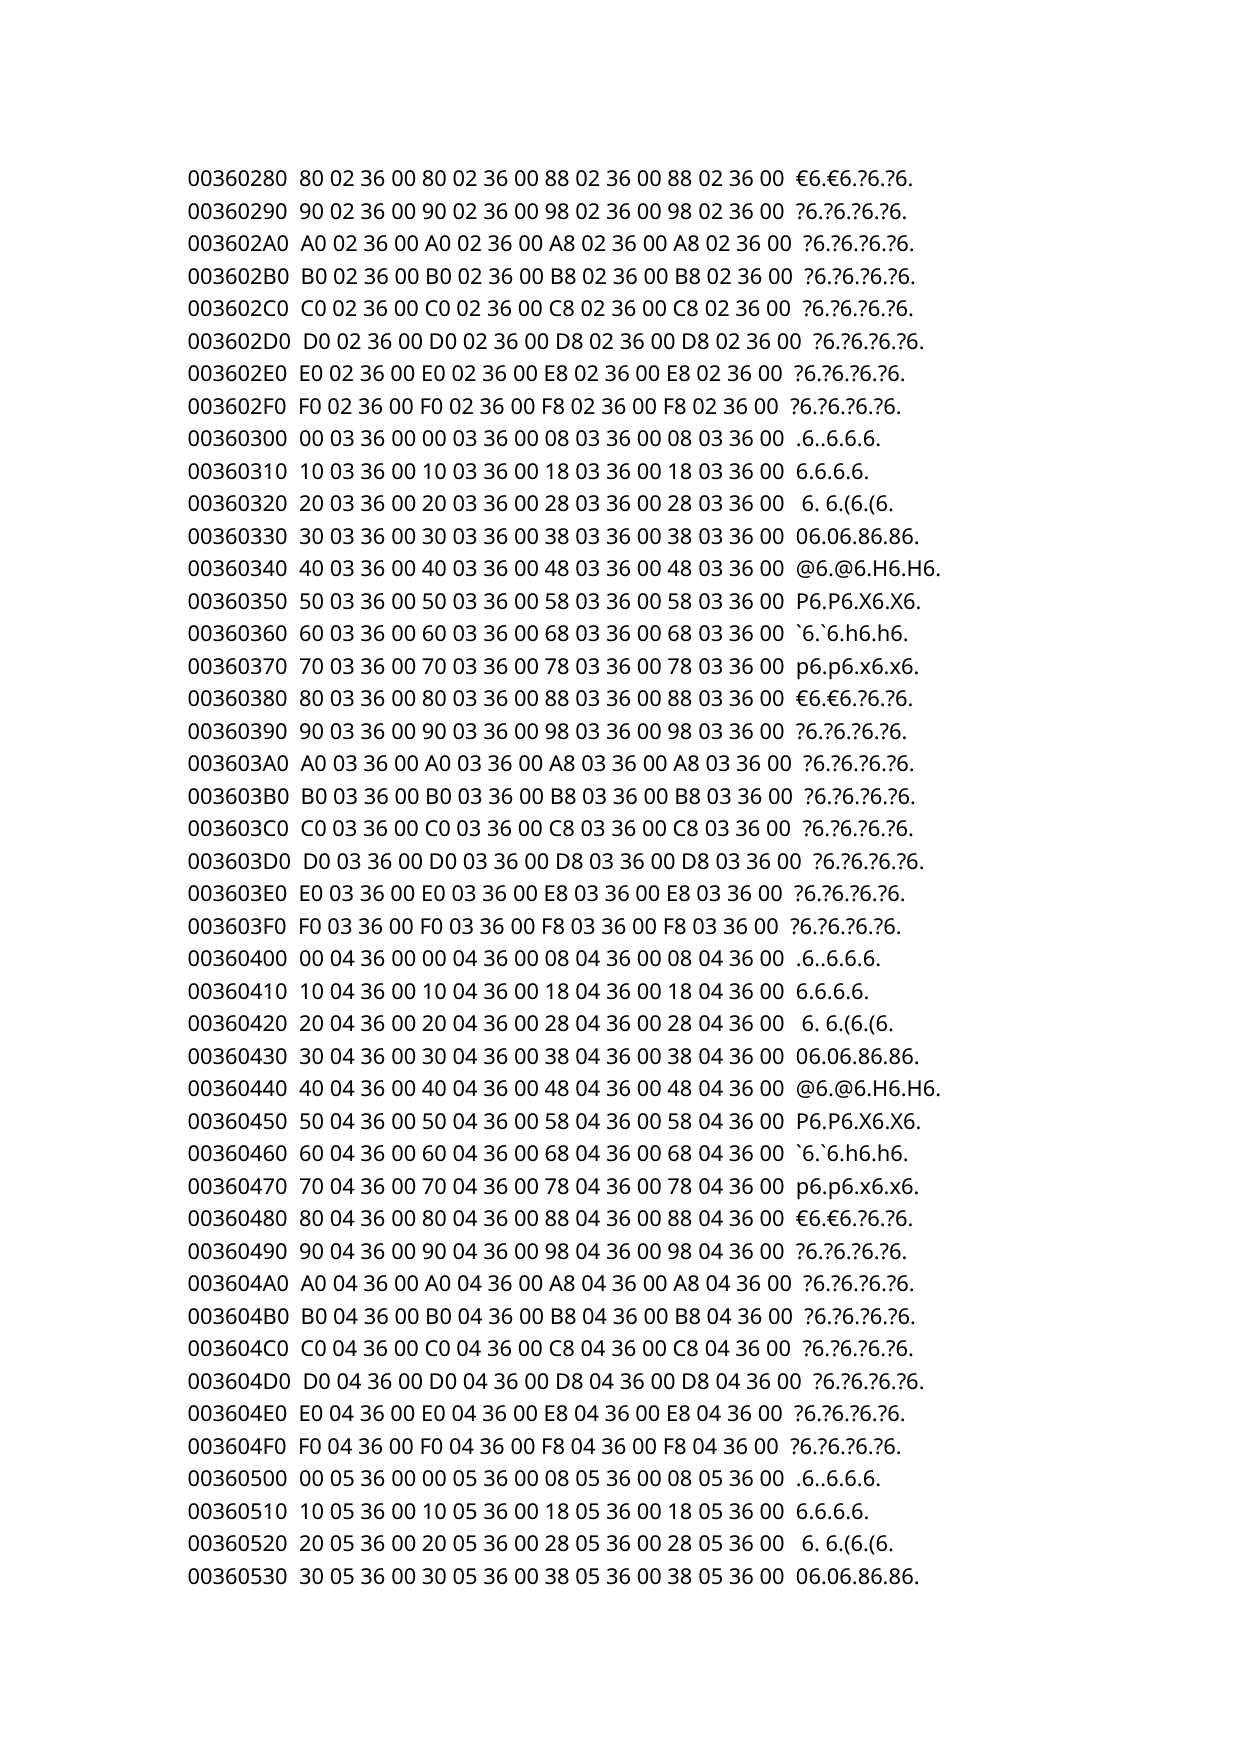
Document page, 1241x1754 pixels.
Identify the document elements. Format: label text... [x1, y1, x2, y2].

text 00360310 10 03 36 00 10 03 36 00 18 03 36 00 18 03 36 00 6.6.6.6. [187, 454, 1053, 487]
text 00360400 00 04 36 00 00 04 36 00 08 04 36 00 08 04 36 00 .6..6.6.6. [187, 942, 1053, 974]
text 003602A0 A0 02 36 00 A0 02 36 00 A8 02 36 00 A8 02 36 00 ?6.?6.?6.?6. [187, 227, 1053, 259]
text 00360430 30 04 36 00 30 04 36 00 38 04 36 00 38 04 36 00 06.06.86.86. [187, 1039, 1053, 1072]
text 003603A0 A0 03 36 00 A0 03 36 00 A8 03 36 00 A8 03 36 00 ?6.?6.?6.?6. [187, 747, 1053, 779]
text 00360470 70 04 36 00 70 04 36 00 78 04 36 00 78 04 36 00 p6.p6.x6.x6. [187, 1169, 1053, 1202]
text 00360480 80 04 36 00 80 04 36 00 88 04 36 00 88 04 36 00 €6.€6.?6.?6. [187, 1202, 1053, 1234]
text 003603E0 E0 03 36 00 E0 03 36 00 E8 03 36 00 E8 03 36 00 ?6.?6.?6.?6. [187, 877, 1053, 909]
text 00360510 10 05 36 00 10 05 36 00 18 05 36 00 18 05 36 00 6.6.6.6. [187, 1494, 1053, 1527]
text 00360530 30 05 36 00 30 05 36 00 38 05 36 00 38 05 36 00 06.06.86.86. [187, 1559, 1053, 1592]
text 00360280 80 02 36 00 80 02 36 00 88 02 36 00 88 02 36 00 €6.€6.?6.?6. [187, 162, 1053, 194]
text 003604E0 E0 04 36 00 E0 04 36 00 E8 04 36 00 E8 04 36 00 ?6.?6.?6.?6. [187, 1397, 1053, 1429]
text 003602D0 D0 02 36 00 D0 02 36 00 D8 02 36 00 D8 02 36 00 ?6.?6.?6.?6. [187, 324, 1053, 357]
text 00360340 40 03 36 00 40 03 36 00 48 03 36 00 48 03 36 00 @6.@6.H6.H6. [187, 552, 1053, 584]
text 00360460 60 04 36 00 60 04 36 00 68 04 36 00 68 04 36 00 `6.`6.h6.h6. [187, 1137, 1053, 1169]
text 003604B0 B0 04 36 00 B0 04 36 00 B8 04 36 00 B8 04 36 00 ?6.?6.?6.?6. [187, 1299, 1053, 1332]
text 003602F0 F0 02 36 00 F0 02 36 00 F8 02 36 00 F8 02 36 00 ?6.?6.?6.?6. [187, 389, 1053, 422]
text 003604D0 D0 04 36 00 D0 04 36 00 D8 04 36 00 D8 04 36 00 ?6.?6.?6.?6. [187, 1364, 1053, 1397]
text 00360290 90 02 36 00 90 02 36 00 98 02 36 00 98 02 36 00 ?6.?6.?6.?6. [187, 194, 1053, 227]
text 00360380 80 03 36 00 80 03 36 00 88 03 36 00 88 03 36 00 €6.€6.?6.?6. [187, 682, 1053, 714]
text 003604C0 C0 04 36 00 C0 04 36 00 C8 04 36 00 C8 04 36 00 ?6.?6.?6.?6. [187, 1332, 1053, 1364]
text 003603F0 F0 03 36 00 F0 03 36 00 F8 03 36 00 F8 03 36 00 ?6.?6.?6.?6. [187, 909, 1053, 942]
text 00360520 20 05 36 00 20 05 36 00 28 05 36 00 28 05 36 00 6. 6.(6.(6. [187, 1527, 1053, 1559]
text 00360500 00 05 36 00 00 05 36 00 08 05 36 00 08 05 36 00 .6..6.6.6. [187, 1462, 1053, 1494]
text 00360440 40 04 36 00 40 04 36 00 48 04 36 00 48 04 36 00 @6.@6.H6.H6. [187, 1072, 1053, 1104]
text 00360350 50 03 36 00 50 03 36 00 58 03 36 00 58 03 36 00 P6.P6.X6.X6. [187, 584, 1053, 617]
text 003603B0 B0 03 36 00 B0 03 36 00 B8 03 36 00 B8 03 36 00 ?6.?6.?6.?6. [187, 779, 1053, 812]
text 003604A0 A0 04 36 00 A0 04 36 00 A8 04 36 00 A8 04 36 00 ?6.?6.?6.?6. [187, 1267, 1053, 1299]
text 00360490 90 04 36 00 90 04 36 00 98 04 36 00 98 04 36 00 ?6.?6.?6.?6. [187, 1234, 1053, 1267]
text 00360370 70 03 36 00 70 03 36 00 78 03 36 00 78 03 36 00 p6.p6.x6.x6. [187, 649, 1053, 682]
text 00360390 90 03 36 00 90 03 36 00 98 03 36 00 98 03 36 00 ?6.?6.?6.?6. [187, 714, 1053, 747]
text 003602E0 E0 02 36 00 E0 02 36 00 E8 02 36 00 E8 02 36 00 ?6.?6.?6.?6. [187, 357, 1053, 389]
text 00360410 10 04 36 00 10 04 36 00 18 04 36 00 18 04 36 00 6.6.6.6. [187, 974, 1053, 1007]
text 00360300 00 03 36 00 00 03 36 00 08 03 36 00 08 03 36 00 .6..6.6.6. [187, 422, 1053, 454]
text 003603D0 D0 03 36 00 D0 03 36 00 D8 03 36 00 D8 03 36 00 ?6.?6.?6.?6. [187, 844, 1053, 877]
text 00360330 30 03 36 00 30 03 36 00 38 03 36 00 38 03 36 00 06.06.86.86. [187, 519, 1053, 552]
text 003603C0 C0 03 36 00 C0 03 36 00 C8 03 36 00 C8 03 36 00 ?6.?6.?6.?6. [187, 812, 1053, 844]
text 00360450 50 04 36 00 50 04 36 00 58 04 36 00 58 04 36 00 P6.P6.X6.X6. [187, 1104, 1053, 1137]
text 00360320 20 03 36 00 20 03 36 00 28 03 36 00 28 03 36 00 6. 6.(6.(6. [187, 487, 1053, 519]
text 003602C0 C0 02 36 00 C0 02 36 00 C8 02 36 00 C8 02 36 00 ?6.?6.?6.?6. [187, 292, 1053, 324]
text 00360420 20 04 36 00 20 04 36 00 28 04 36 00 28 04 36 00 6. 6.(6.(6. [187, 1007, 1053, 1039]
text 003602B0 B0 02 36 00 B0 02 36 00 B8 02 36 00 B8 02 36 00 ?6.?6.?6.?6. [187, 259, 1053, 292]
text 003604F0 F0 04 36 00 F0 04 36 00 F8 04 36 00 F8 04 36 00 ?6.?6.?6.?6. [187, 1429, 1053, 1462]
text 00360360 60 03 36 00 60 03 36 00 68 03 36 00 68 03 36 00 `6.`6.h6.h6. [187, 617, 1053, 649]
